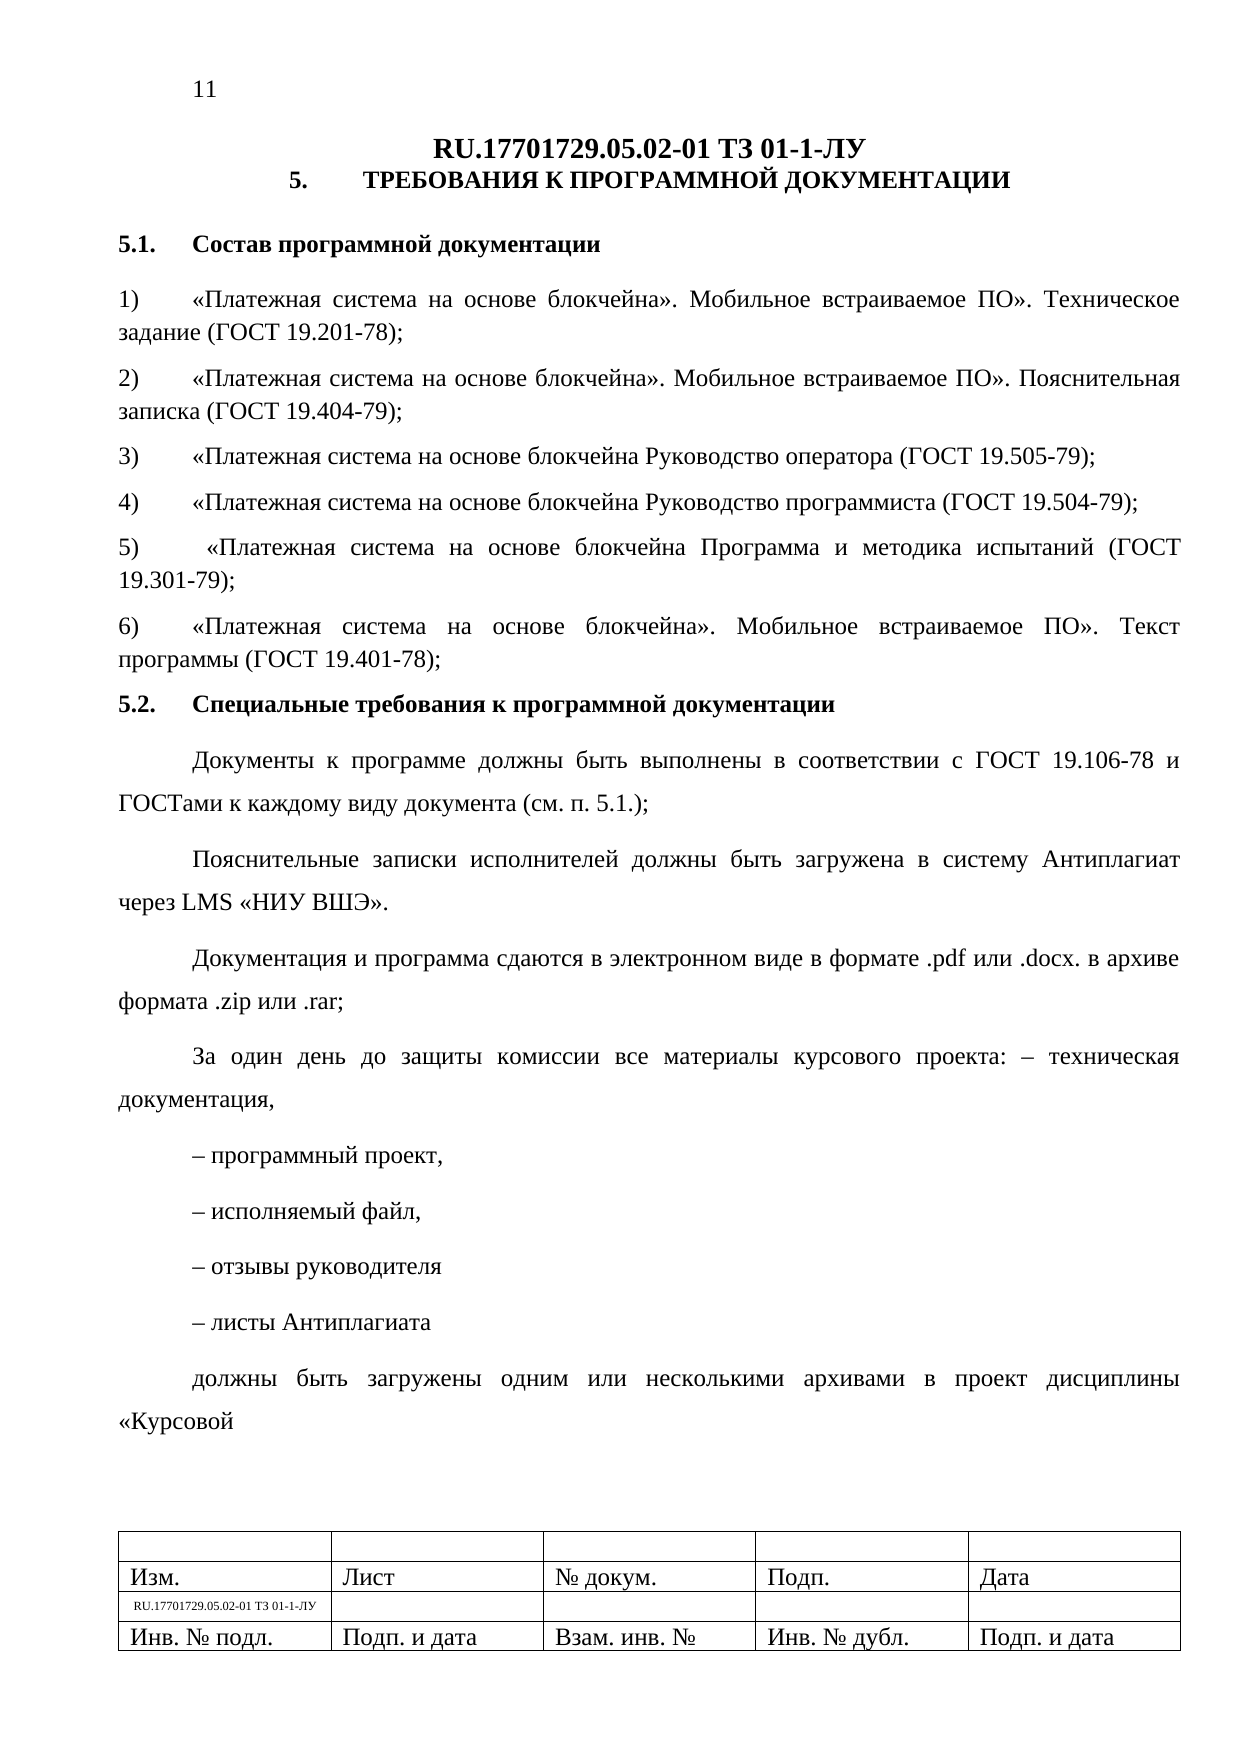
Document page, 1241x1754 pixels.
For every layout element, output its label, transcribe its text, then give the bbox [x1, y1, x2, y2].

text ТРЕБОВАНИЯ К ПРОГРАММНОЙ ДОКУМЕНТАЦИИ [118, 165, 1181, 193]
list «Платежная система на основе блокчейна». Мобильное встраиваемое ПО». Техническое задание (ГОСТ 19.201-78); [118, 284, 1181, 346]
text должны быть загружены одним или несколькими архивами в проект дисциплины «Курсовой [118, 1363, 1181, 1434]
text Состав программной документации [118, 229, 1181, 257]
text За один день до защиты комиссии все материалы курсового проекта: – техническая документация, [118, 1041, 1181, 1113]
text – листы Антиплагиата [118, 1307, 1181, 1336]
text – исполняемый файл, [118, 1196, 1181, 1224]
text Пояснительные записки исполнителей должны быть загружена в систему Антиплагиат через LMS «НИУ ВШЭ». [118, 844, 1181, 916]
text – программный проект, [118, 1140, 1181, 1169]
text «Платежная система на основе блокчейна Руководство оператора (ГОСТ 19.505-79); [118, 441, 1181, 470]
text «Платежная система на основе блокчейна Руководство программиста (ГОСТ 19.504-79); [118, 487, 1181, 516]
text «Платежная система на основе блокчейна». Мобильное встраиваемое ПО». Текст программы (ГОСТ 19.401-78); [118, 611, 1181, 673]
text «Платежная система на основе блокчейна Программа и методика испытаний (ГОСТ 19.301-79); [118, 532, 1181, 594]
text Документация и программа сдаются в электронном виде в формате .pdf или .docx. в архиве формата .zip или .rar; [118, 943, 1181, 1014]
text Специальные требования к программной документации [118, 689, 1181, 718]
text Документы к программе должны быть выполнены в соответствии с ГОСТ 19.106-78 и ГОСТами к каждому виду документа (см. п. 5.1.); [118, 745, 1181, 817]
text – отзывы руководителя [118, 1251, 1181, 1280]
text «Платежная система на основе блокчейна». Мобильное встраиваемое ПО». Пояснительная записка (ГОСТ 19.404-79); [118, 363, 1181, 425]
